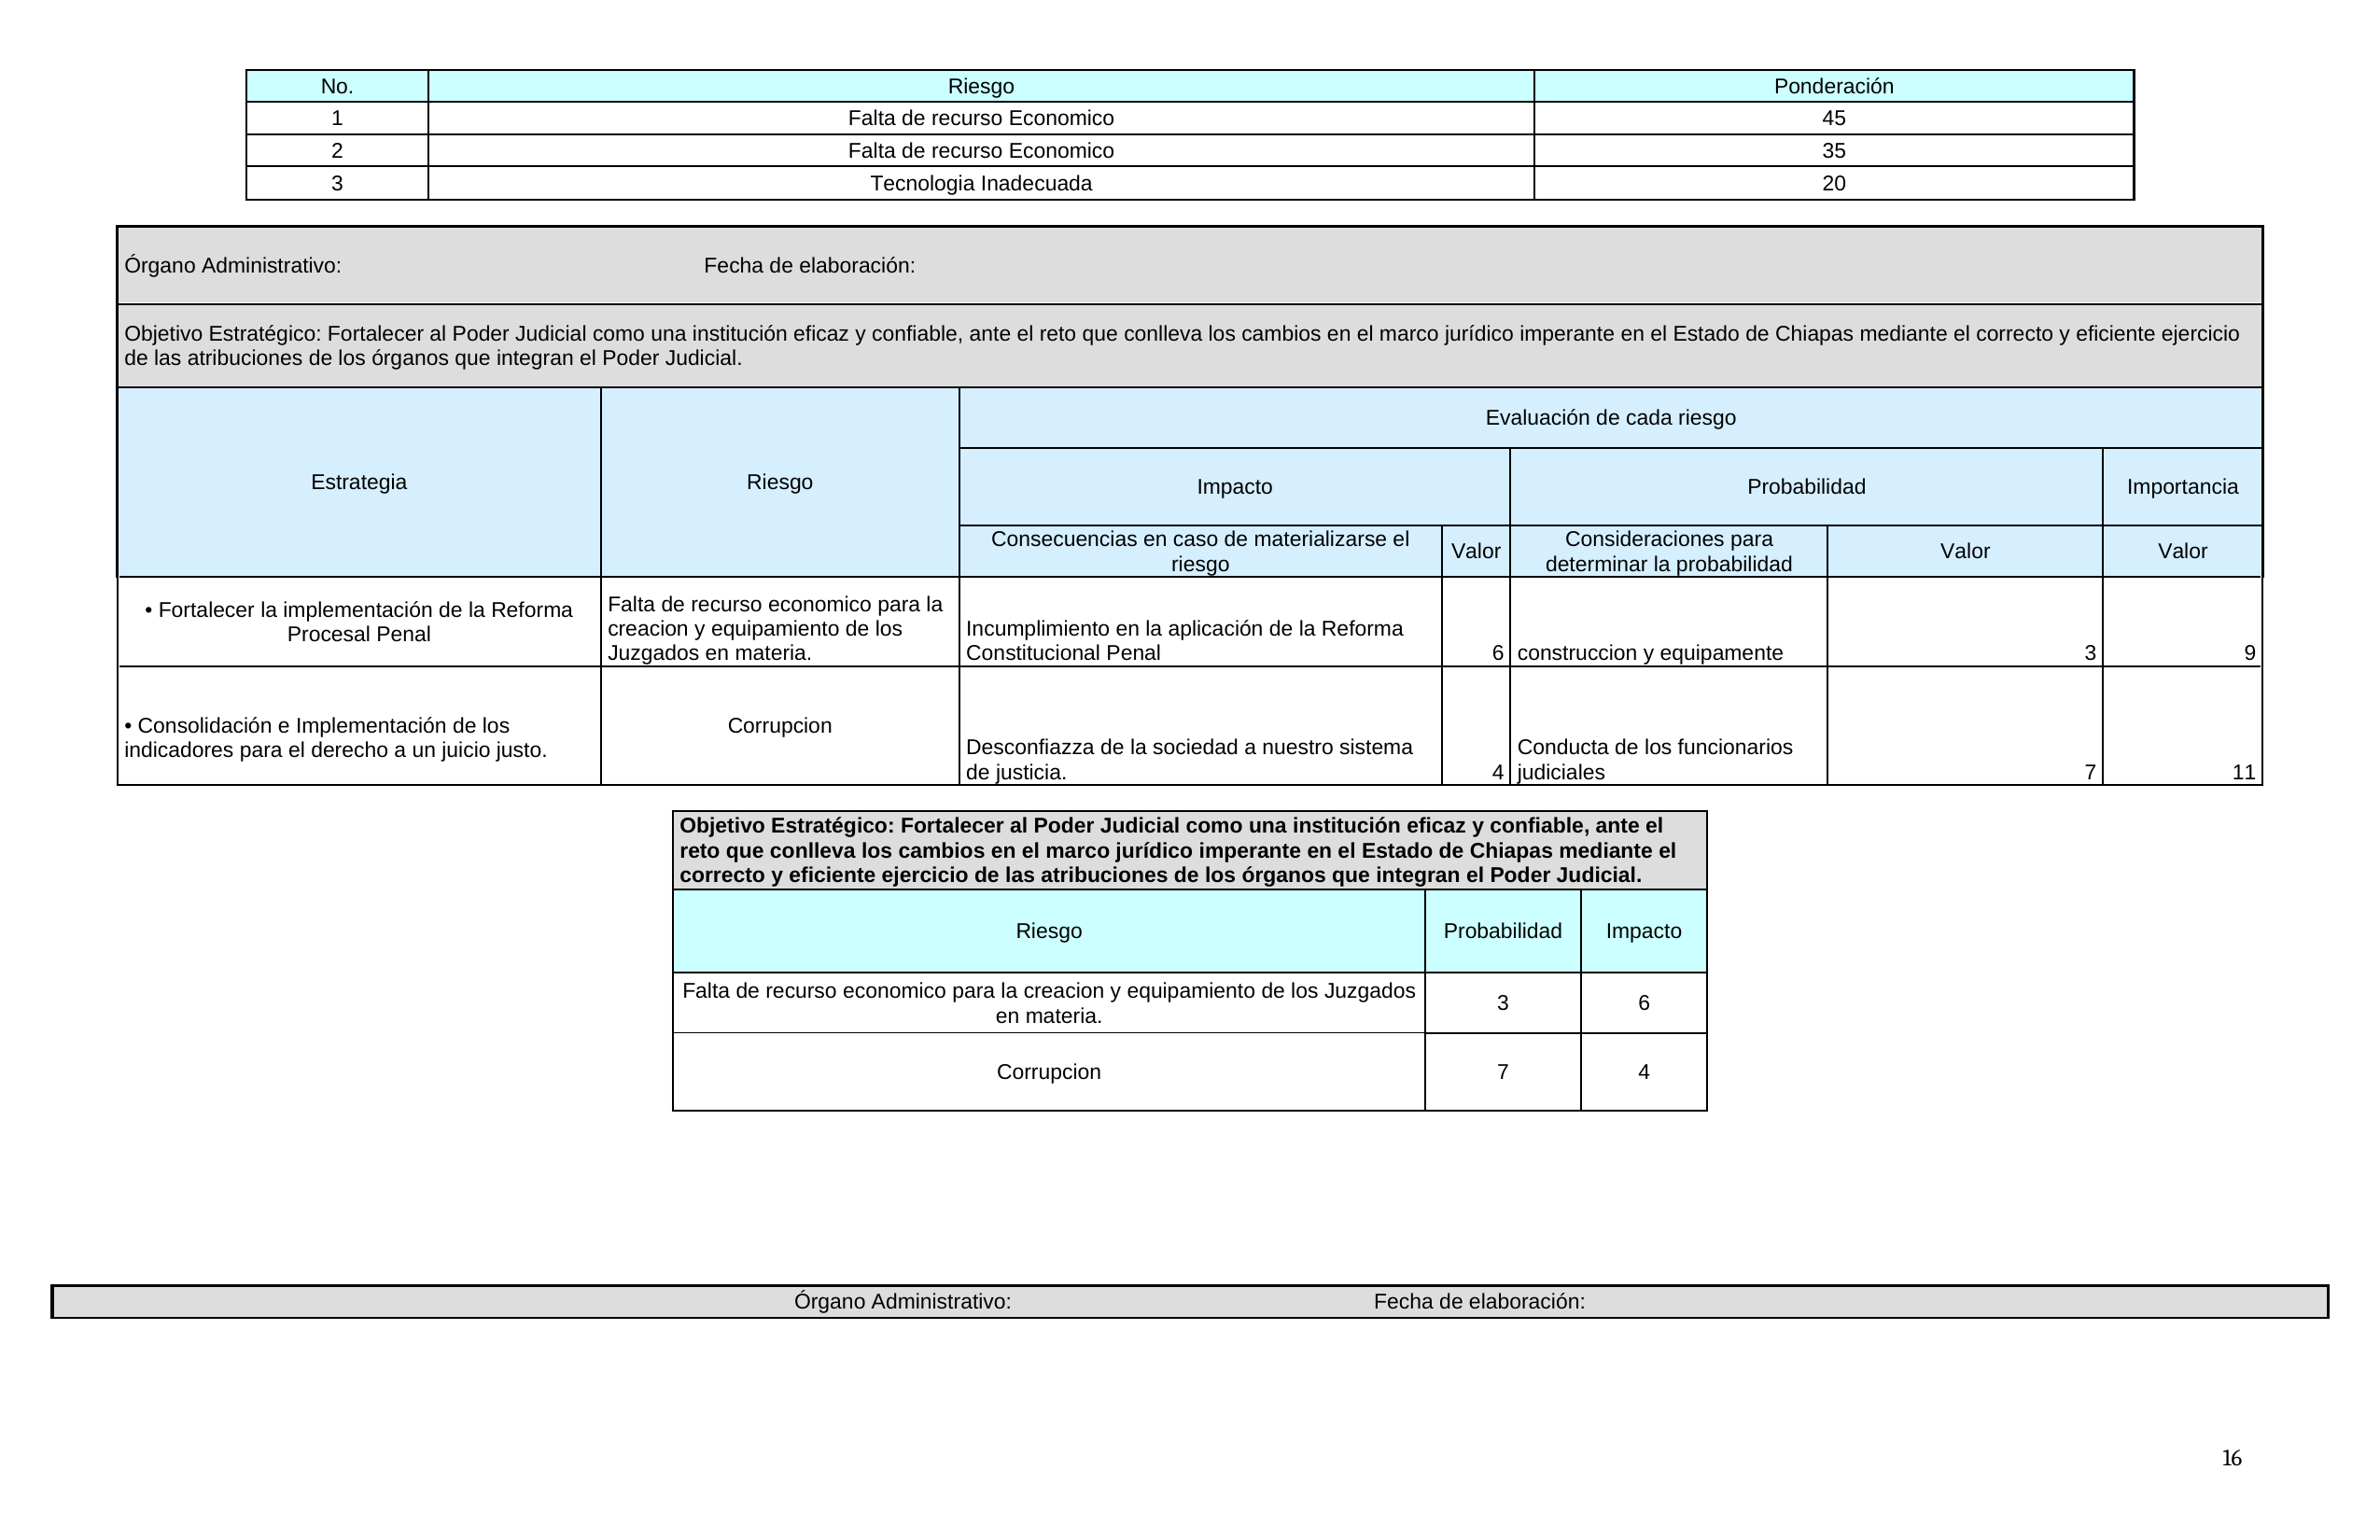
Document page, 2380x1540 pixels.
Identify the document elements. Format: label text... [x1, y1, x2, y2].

table_cell Tecnologia Inadecuada [429, 167, 1533, 199]
table_cell Riesgo [674, 890, 1424, 972]
table_cell Valor [2104, 526, 2261, 576]
table_cell Impacto [1582, 890, 1706, 972]
table_header Objetivo Estratégico: Fortalecer al Poder Judicial como una institución eficaz y confiable, ante el reto que conlleva los cambios en el marco jurídico imperante en el Estado de Chiapas mediante el correcto y eficiente ejercicio de las atribuciones de los órganos que integran el Poder Judicial. [674, 812, 1706, 889]
table_cell 6 [1582, 973, 1706, 1032]
table_cell Falta de recurso Economico [429, 135, 1533, 165]
table_cell Consideraciones para determinar la probabilidad [1511, 526, 1827, 576]
table_cell 3 [1828, 578, 2102, 665]
table_cell Objetivo Estratégico: Fortalecer al Poder Judicial como una institución eficaz y confiable, ante el reto que conlleva los cambios en el marco jurídico imperante en el Estado de Chiapas mediante el correcto y eficiente ejercicio de las atribuciones de los órganos que integran el Poder Judicial. [119, 305, 2261, 386]
table_cell Valor [1443, 526, 1509, 576]
table_cell Probabilidad [1511, 449, 2102, 525]
table_cell Estrategia [119, 388, 600, 576]
table_cell Riesgo [602, 388, 959, 576]
table_cell 6 [1443, 578, 1509, 665]
table_cell 11 [2104, 665, 2261, 784]
table_cell Ponderación [1535, 71, 2133, 101]
table_cell 9 [2104, 576, 2261, 665]
table_cell Corrupcion [602, 667, 959, 784]
table_cell No. [247, 71, 427, 101]
table_cell Falta de recurso Economico [429, 103, 1533, 133]
table_cell Riesgo [429, 71, 1533, 101]
table_cell Evaluación de cada riesgo [960, 388, 2261, 447]
table_cell 3 [247, 167, 427, 199]
table_header Órgano Administrativo: Fecha de elaboración: [119, 228, 2261, 302]
table_cell 3 [1426, 973, 1580, 1032]
table_cell Valor [1828, 526, 2102, 576]
table_header Órgano Administrativo: Fecha de elaboración: [54, 1287, 2327, 1317]
table_cell • Fortalecer la implementación de la Reforma Procesal Penal [119, 577, 600, 665]
table_cell 20 [1535, 167, 2133, 199]
table_cell 7 [1426, 1034, 1580, 1110]
table_cell 45 [1535, 103, 2133, 133]
table_cell Consecuencias en caso de materializarse el riesgo [960, 526, 1441, 576]
table_cell 2 [247, 135, 427, 165]
table_cell construccion y equipamente [1511, 578, 1827, 665]
table_cell • Consolidación e Implementación de los indicadores para el derecho a un juicio justo. [119, 666, 600, 784]
table_cell Desconfiazza de la sociedad a nuestro sistema de justicia. [960, 667, 1441, 784]
table_cell Conducta de los funcionarios judiciales [1511, 667, 1827, 784]
table_cell 7 [1828, 667, 2102, 784]
table_cell 35 [1535, 135, 2133, 165]
table_cell Corrupcion [674, 1033, 1424, 1110]
table_cell Falta de recurso economico para la creacion y equipamiento de los Juzgados en materia. [602, 578, 959, 665]
table_cell Incumplimiento en la aplicación de la Reforma Constitucional Penal [960, 578, 1441, 665]
table_cell 4 [1582, 1034, 1706, 1110]
table_cell Falta de recurso economico para la creacion y equipamiento de los Juzgados en materia. [674, 973, 1424, 1032]
table_cell Probabilidad [1426, 890, 1580, 972]
table_cell 4 [1443, 667, 1509, 784]
table_cell Impacto [960, 449, 1509, 525]
table_cell Importancia [2104, 449, 2261, 525]
table_cell 1 [247, 103, 427, 133]
